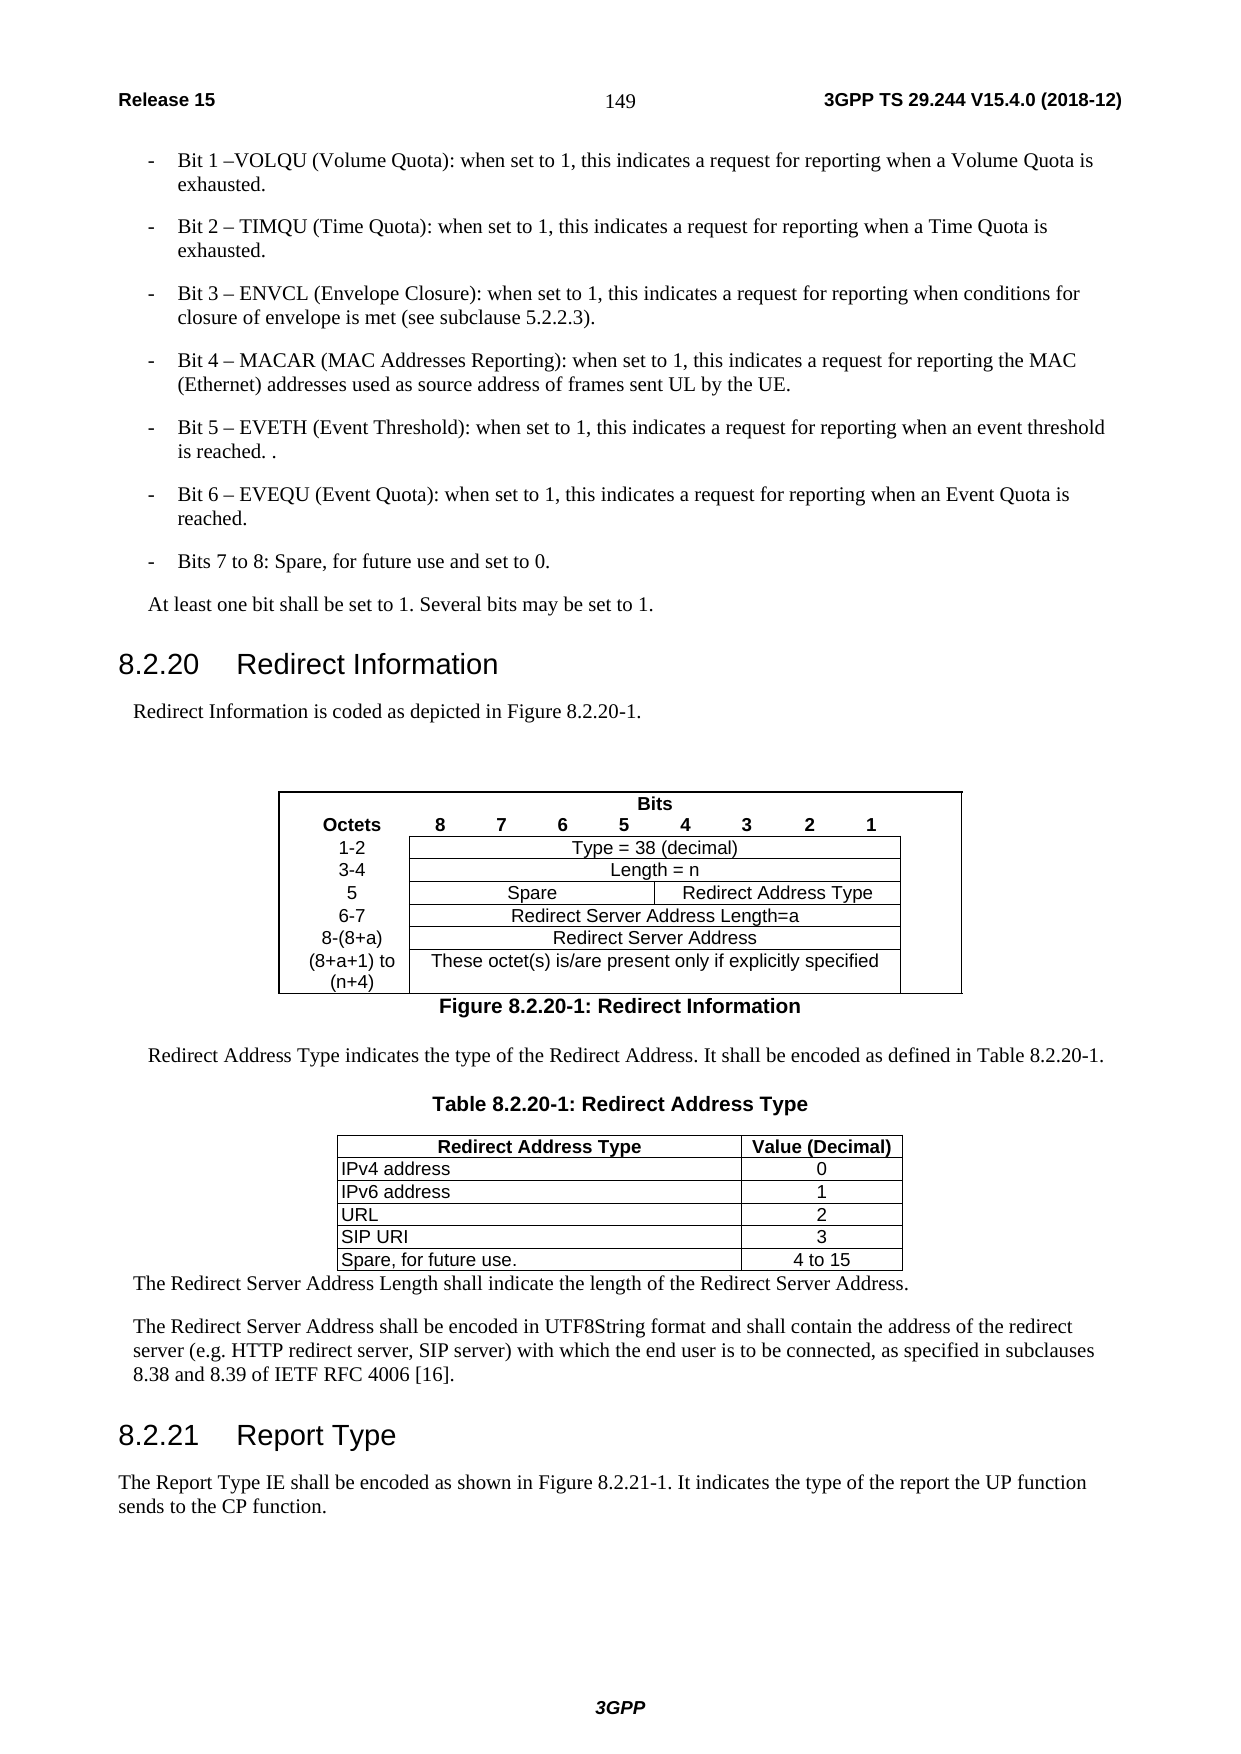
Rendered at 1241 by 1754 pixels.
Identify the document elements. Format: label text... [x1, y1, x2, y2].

text The Report Type IE shall be encoded as shown in Figure 8.2.21-1. It indicates the type of the report the UP function sends to the CP function. [118, 1470, 1122, 1518]
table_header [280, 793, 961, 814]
text At least one bit shall be set to 1. Several bits may be set to 1. [148, 592, 1122, 616]
text - Bit 4 – MACAR (MAC Addresses Reporting): when set to 1, this indicates a request for reporting the MAC (Ethernet) addresses used as source address of frames sent UL by the UE. [148, 348, 1122, 396]
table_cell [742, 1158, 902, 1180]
text - Bit 6 – EVEQU (Event Quota): when set to 1, this indicates a request for reporting when an Event Quota is reached. [148, 482, 1122, 530]
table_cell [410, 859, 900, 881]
text The Redirect Server Address shall be encoded in UTF8String format and shall contain the address of the redirect server (e.g. HTTP redirect server, SIP server) with which the end user is to be connected, as specified in subclauses 8.38 and 8.39 of IETF RFC 4006 [16]. [133, 1314, 1122, 1386]
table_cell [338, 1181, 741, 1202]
text - Bit 5 – EVETH (Event Threshold): when set to 1, this indicates a request for reporting when an event threshold is reached. . [148, 415, 1122, 463]
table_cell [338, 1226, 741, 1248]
text The Redirect Server Address Length shall indicate the length of the Redirect Server Address. [133, 1271, 1122, 1295]
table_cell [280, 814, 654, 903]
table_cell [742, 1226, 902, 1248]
text Redirect Address Type indicates the type of the Redirect Address. It shall be encoded as defined in Table 8.2.20-1. [148, 1043, 1122, 1067]
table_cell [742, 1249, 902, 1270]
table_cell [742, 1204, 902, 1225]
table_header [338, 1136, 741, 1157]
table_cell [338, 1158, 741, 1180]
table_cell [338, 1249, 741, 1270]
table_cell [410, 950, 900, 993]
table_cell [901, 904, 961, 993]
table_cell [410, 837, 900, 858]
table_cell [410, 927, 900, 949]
subtitle 8.2.21 Report Type [118, 1417, 1122, 1451]
text - Bits 7 to 8: Spare, for future use and set to 0. [148, 549, 1122, 573]
text Redirect Information is coded as depicted in Figure 8.2.20-1. [133, 699, 1122, 723]
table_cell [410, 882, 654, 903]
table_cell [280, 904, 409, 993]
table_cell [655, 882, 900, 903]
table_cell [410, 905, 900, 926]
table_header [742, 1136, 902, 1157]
text - Bit 3 – ENVCL (Envelope Closure): when set to 1, this indicates a request for reporting when conditions for closure of envelope is met (see subclause 5.2.2.3). [148, 281, 1122, 329]
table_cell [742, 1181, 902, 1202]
subtitle 8.2.20 Redirect Information [118, 647, 1122, 680]
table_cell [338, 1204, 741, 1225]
text - Bit 2 – TIMQU (Time Quota): when set to 1, this indicates a request for reporting when a Time Quota is exhausted. [148, 214, 1122, 262]
text - Bit 1 –VOLQU (Volume Quota): when set to 1, this indicates a request for reporting when a Volume Quota is exhausted. [148, 147, 1122, 196]
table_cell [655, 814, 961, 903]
text Table 8.2.20-1: Redirect Address Type [118, 1092, 1122, 1116]
text Figure 8.2.20-1: Redirect Information [118, 994, 1122, 1018]
